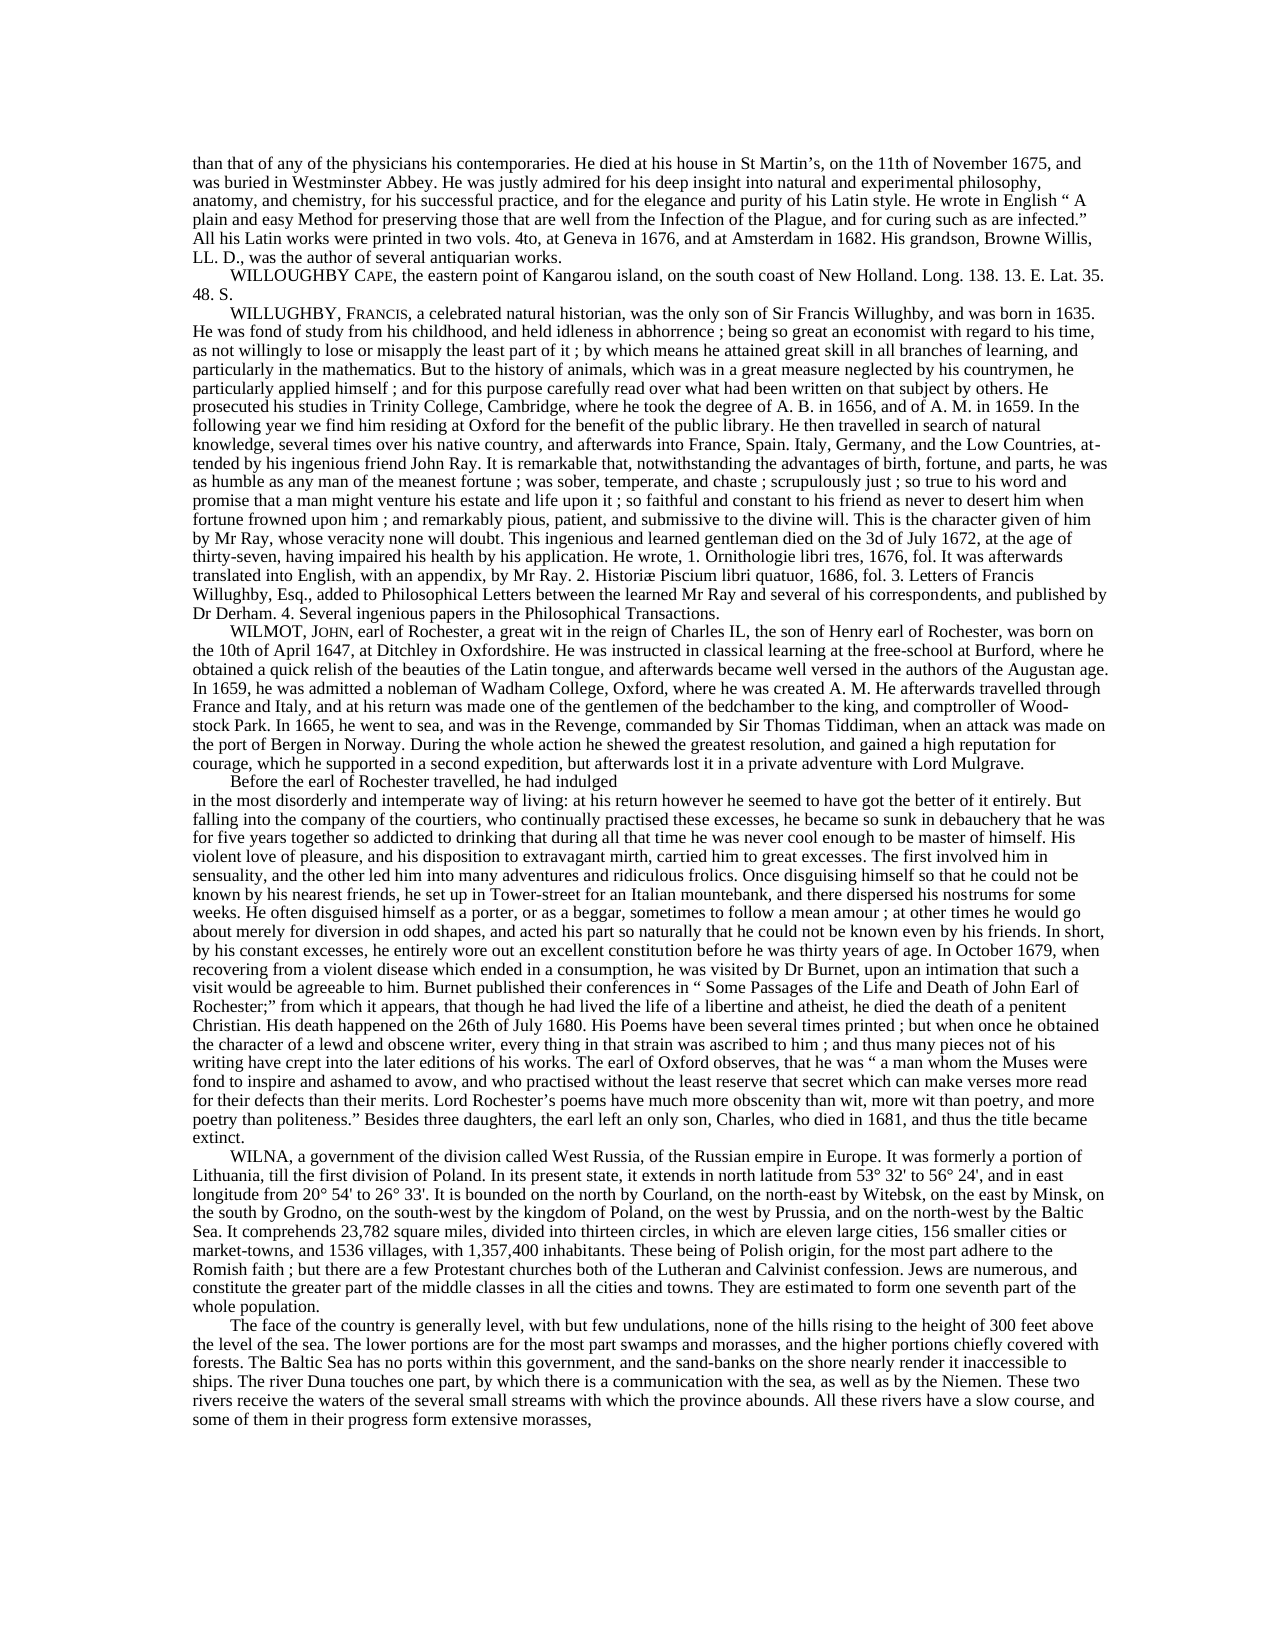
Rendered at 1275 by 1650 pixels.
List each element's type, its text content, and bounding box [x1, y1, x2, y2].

text than that of any of the physicians his contemporaries. He died at his house in St Martin’s, on the 11th of November 1675, and was buried in Westminster Abbey. He was justly admired for his deep insight into natural and experimental philosophy, anatomy, and chemistry, for his successful practice, and for the elegance and purity of his Latin style. He wrote in English “ A plain and easy Method for preserving those that are well from the Infection of the Plague, and for curing such as are infected.” All his Latin works were printed in two vols. 4to, at Geneva in 1676, and at Amsterdam in 1682. His grandson, Browne Willis, LL. D., was the author of several antiquarian works. [192, 154, 1111, 267]
text Before the earl of Rochester travelled, he had indulged [192, 773, 1111, 791]
text WILLOUGHBY Cape, the eastern point of Kangarou island, on the south coast of New Holland. Long. 138. 13. E. Lat. 35. 48. S. [192, 267, 1111, 304]
text in the most disorderly and intemperate way of living: at his return however he seemed to have got the better of it entirely. But falling into the company of the courtiers, who continually practised these excesses, he became so sunk in debauchery that he was for five years together so addicted to drinking that during all that time he was never cool enough to be master of himself. His violent love of pleasure, and his disposition to extravagant mirth, carτied him to great excesses. The first involved him in sensuality, and the other led him into many adventures and ridiculous frolics. Once disguising himself so that he could not be known by his nearest friends, he set up in Tower-street for an Italian mountebank, and there dispersed his nostrums for some weeks. He often disguised himself as a porter, or as a beggar, sometimes to follow a mean amour ; at other times he would go about merely for diversion in odd shapes, and acted his part so naturally that he could not be known even by his friends. In short, by his constant excesses, he entirely wore out an excellent constitution before he was thirty years of age. In October 1679, when recovering from a violent disease which ended in a consumption, he was visited by Dr Burnet, upon an intimation that such a visit would be agreeable to him. Burnet published their conferences in “ Some Passages of the Life and Death of John Earl of Rochester;” from which it appears, that though he had lived the life of a libertine and atheist, he died the death of a penitent Christian. His death happened on the 26th of July 1680. His Poems have been several times printed ; but when once he obtained the character of a lewd and obscene writer, every thing in that strain was ascribed to him ; and thus many pieces not of his writing have crept into the later editions of his works. The earl of Oxford observes, that he was “ a man whom the Muses were fond to inspire and ashamed to avow, and who practised without the least reserve that secret which can make verses more read for their defects than their merits. Lord Rochester’s poems have much more obscenity than wit, more wit than poetry, and more poetry than politeness.” Besides three daughters, the earl left an only son, Charles, who died in 1681, and thus the title became extinct. [192, 791, 1111, 1148]
text WILLUGHBY, Francis, a celebrated natural historian, was the only son of Sir Francis Willughby, and was born in 1635. He was fond of study from his childhood, and held idleness in abhorrence ; being so great an economist with regard to his time, as not willingly to lose or misapply the least part of it ; by which means he attained great skill in all branches of learning, and particularly in the mathematics. But to the history of animals, which was in a great measure neglected by his countrymen, he particularly applied himself ; and for this purpose carefully read over what had been written on that subject by others. He prosecuted his studies in Trinity College, Cambridge, where he took the degree of A. B. in 1656, and of A. Μ. in 1659. In the following year we find him residing at Oxford for the benefit of the public library. He then travelled in search of natural knowledge, several times over his native country, and afterwards into France, Spain. Italy, Germany, and the Low Countries, attended by his ingenious friend John Ray. It is remarkable that, notwithstanding the advantages of birth, fortune, and parts, he was as humble as any man of the meanest fortune ; was sober, temperate, and chaste ; scrupulously just ; so true to his word and promise that a man might venture his estate and life upon it ; so faithful and constant to his friend as never to desert him when fortune frowned upon him ; and remarkably pious, patient, and submissive to the divine will. This is the character given of him by Mr Ray, whose veracity none will doubt. This ingenious and learned gentleman died on the 3d of July 1672, at the age of thirty-seven, having impaired his health by his application. He wrote, 1. Ornithologie libri tres, 1676, fol. It was afterwards translated into English, with an appendix, by Mr Ray. 2. Historiæ Piscium libri quatuor, 1686, fol. 3. Letters of Francis Willughby, Esq., added to Philosophical Letters between the learned Mr Ray and several of his correspondents, and published by Dr Derham. 4. Several ingenious papers in the Philosophical Transactions. [192, 304, 1111, 623]
text WILNA, a government of the division called West Russia, of the Russian empire in Europe. It was formerly a portion of Lithuania, till the first division of Poland. In its present state, it extends in north latitude from 53° 32' to 56° 24', and in east longitude from 20° 54' to 26° 33'. It is bounded on the north by Courland, on the north-east by Witebsk, on the east by Minsk, on the south by Grodno, on the south-west by the kingdom of Poland, on the west by Prussia, and on the north-west by the Baltic Sea. It comprehends 23,782 square miles, divided into thirteen circles, in which are eleven large cities, 156 smaller cities or market-towns, and 1536 villages, with 1,357,400 inhabitants. These being of Polish origin, for the most part adhere to the Romish faith ; but there are a few Protestant churches both of the Lutheran and Calvinist confession. Jews are numerous, and constitute the greater part of the middle classes in all the cities and towns. They are estimated to form one seventh part of the whole population. [192, 1148, 1111, 1316]
text The face of the country is generally level, with but few undulations, none of the hills rising to the height of 300 feet above the level of the sea. The lower portions are for the most part swamps and morasses, and the higher portions chiefly covered with forests. The Baltic Sea has no ports within this government, and the sand-banks on the shore nearly render it inaccessible to ships. The river Duna touches one part, by which there is a communication with the sea, as well as by the Niemen. These two rivers receive the waters of the several small streams with which the province abounds. All these rivers have a slow course, and some of them in their progress form extensive morasses, [192, 1316, 1111, 1429]
text WILMOT, John, earl of Rochester, a great wit in the reign of Charles IL, the son of Henry earl of Rochester, was born on the 10th of April 1647, at Ditchley in Oxfordshire. He was instructed in classical learning at the free-school at Burford, where he obtained a quick relish of the beauties of the Latin tongue, and afterwards became well versed in the authors of the Augustan age. In 1659, he was admitted a nobleman of Wadham College, Oxford, where he was created A. M. He afterwards travelled through France and Italy, and at his return was made one of the gentlemen of the bedchamber to the king, and comptroller of Wood- stock Park. In 1665, he went to sea, and was in the Revenge, commanded by Sir Thomas Tiddiman, when an attack was made on the port of Bergen in Norway. During the whole action he shewed the greatest resolution, and gained a high reputation for courage, which he supported in a second expedition, but afterwards lost it in a private adventure with Lord Mulgrave. [192, 623, 1111, 773]
